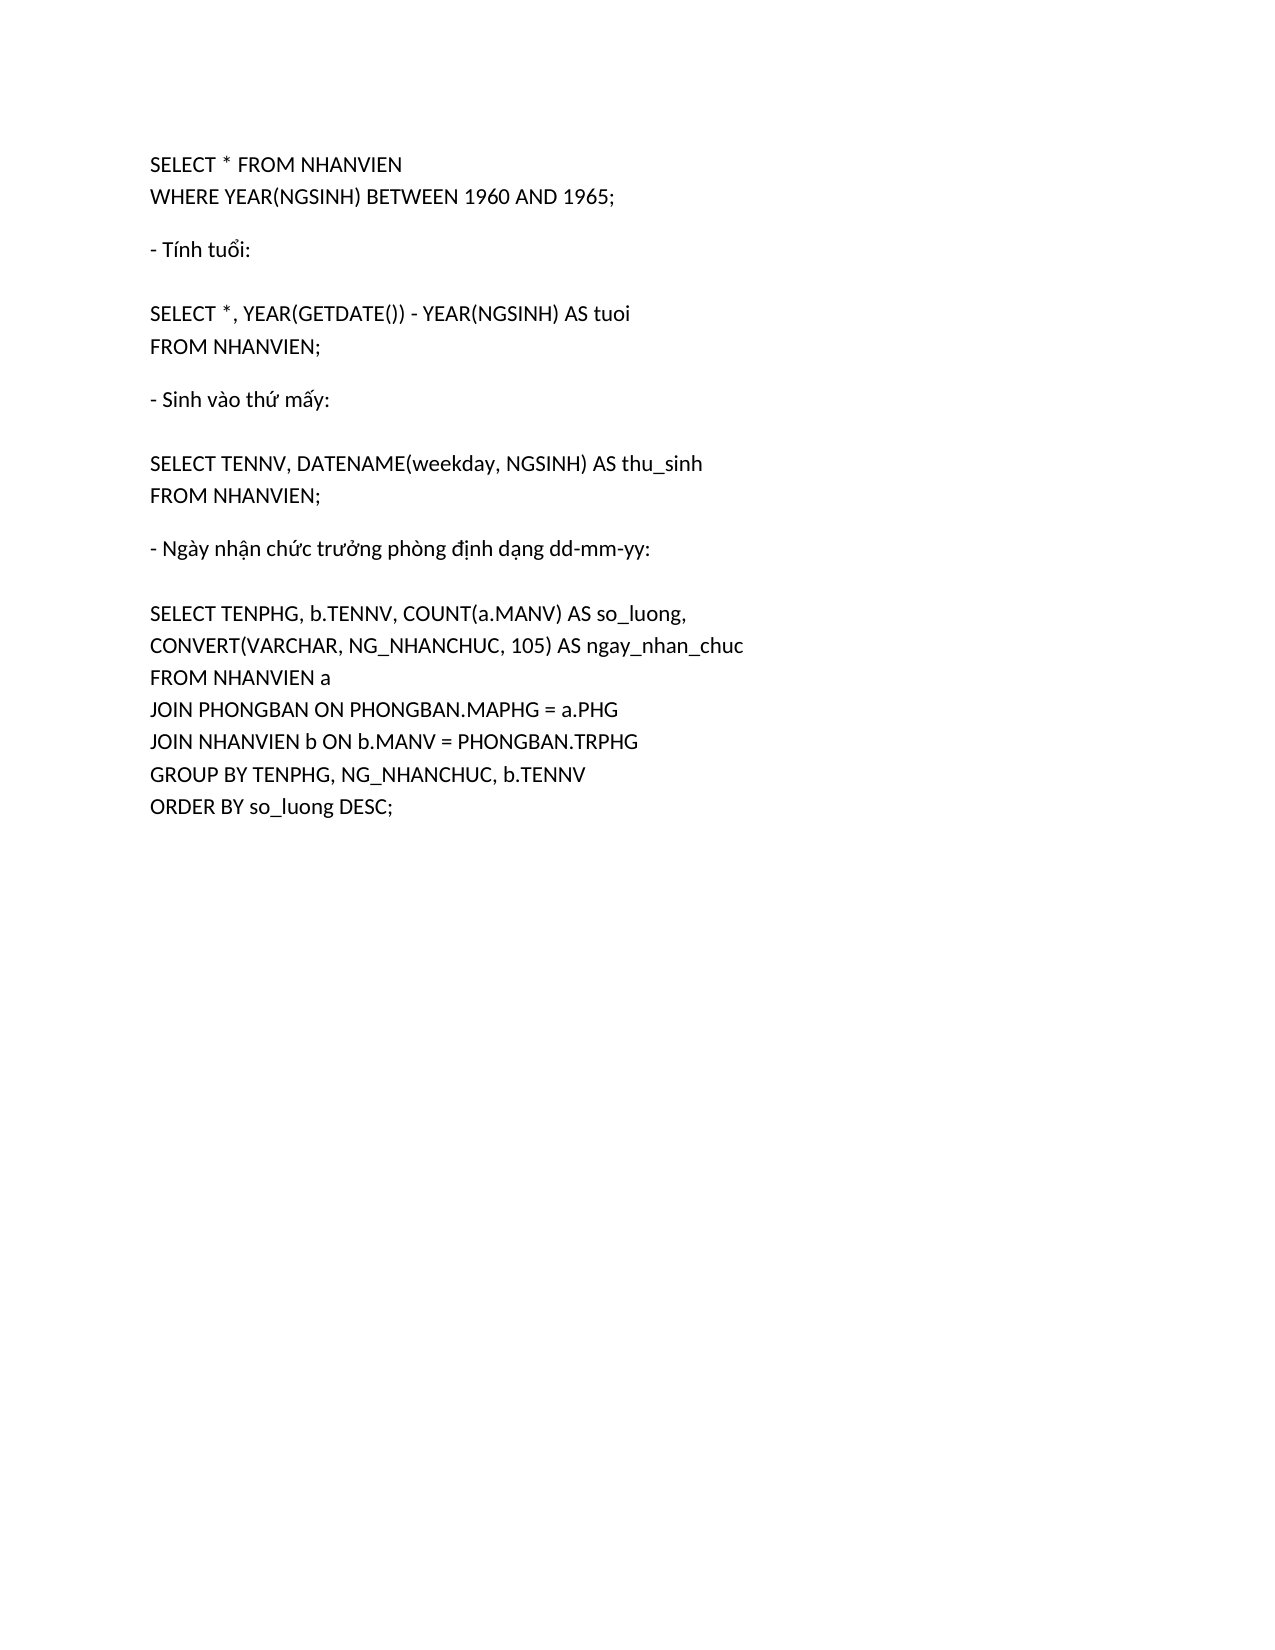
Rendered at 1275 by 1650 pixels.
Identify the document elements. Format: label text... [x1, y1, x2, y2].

text - Ngày nhận chức trưởng phòng định dạng dd-mm-yy: SELECT TENPHG, b.TENNV, COUNT(a.MANV) AS so_luong, CONVERT(VARCHAR, NG_NHANCHUC, 105) AS ngay_nhan_chuc FROM NHANVIEN a JOIN PHONGBAN ON PHONGBAN.MAPHG = a.PHG JOIN NHANVIEN b ON b.MANV = PHONGBAN.TRPHG GROUP BY TENPHG, NG_NHANCHUC, b.TENNV ORDER BY so_luong DESC; [150, 534, 1125, 820]
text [150, 150, 1125, 210]
text - Sinh vào thứ mấy: SELECT TENNV, DATENAME(weekday, NGSINH) AS thu_sinh FROM NHANVIEN; [150, 385, 1125, 509]
text - Tính tuổi: SELECT *, YEAR(GETDATE()) - YEAR(NGSINH) AS tuoi FROM NHANVIEN; [150, 235, 1125, 360]
